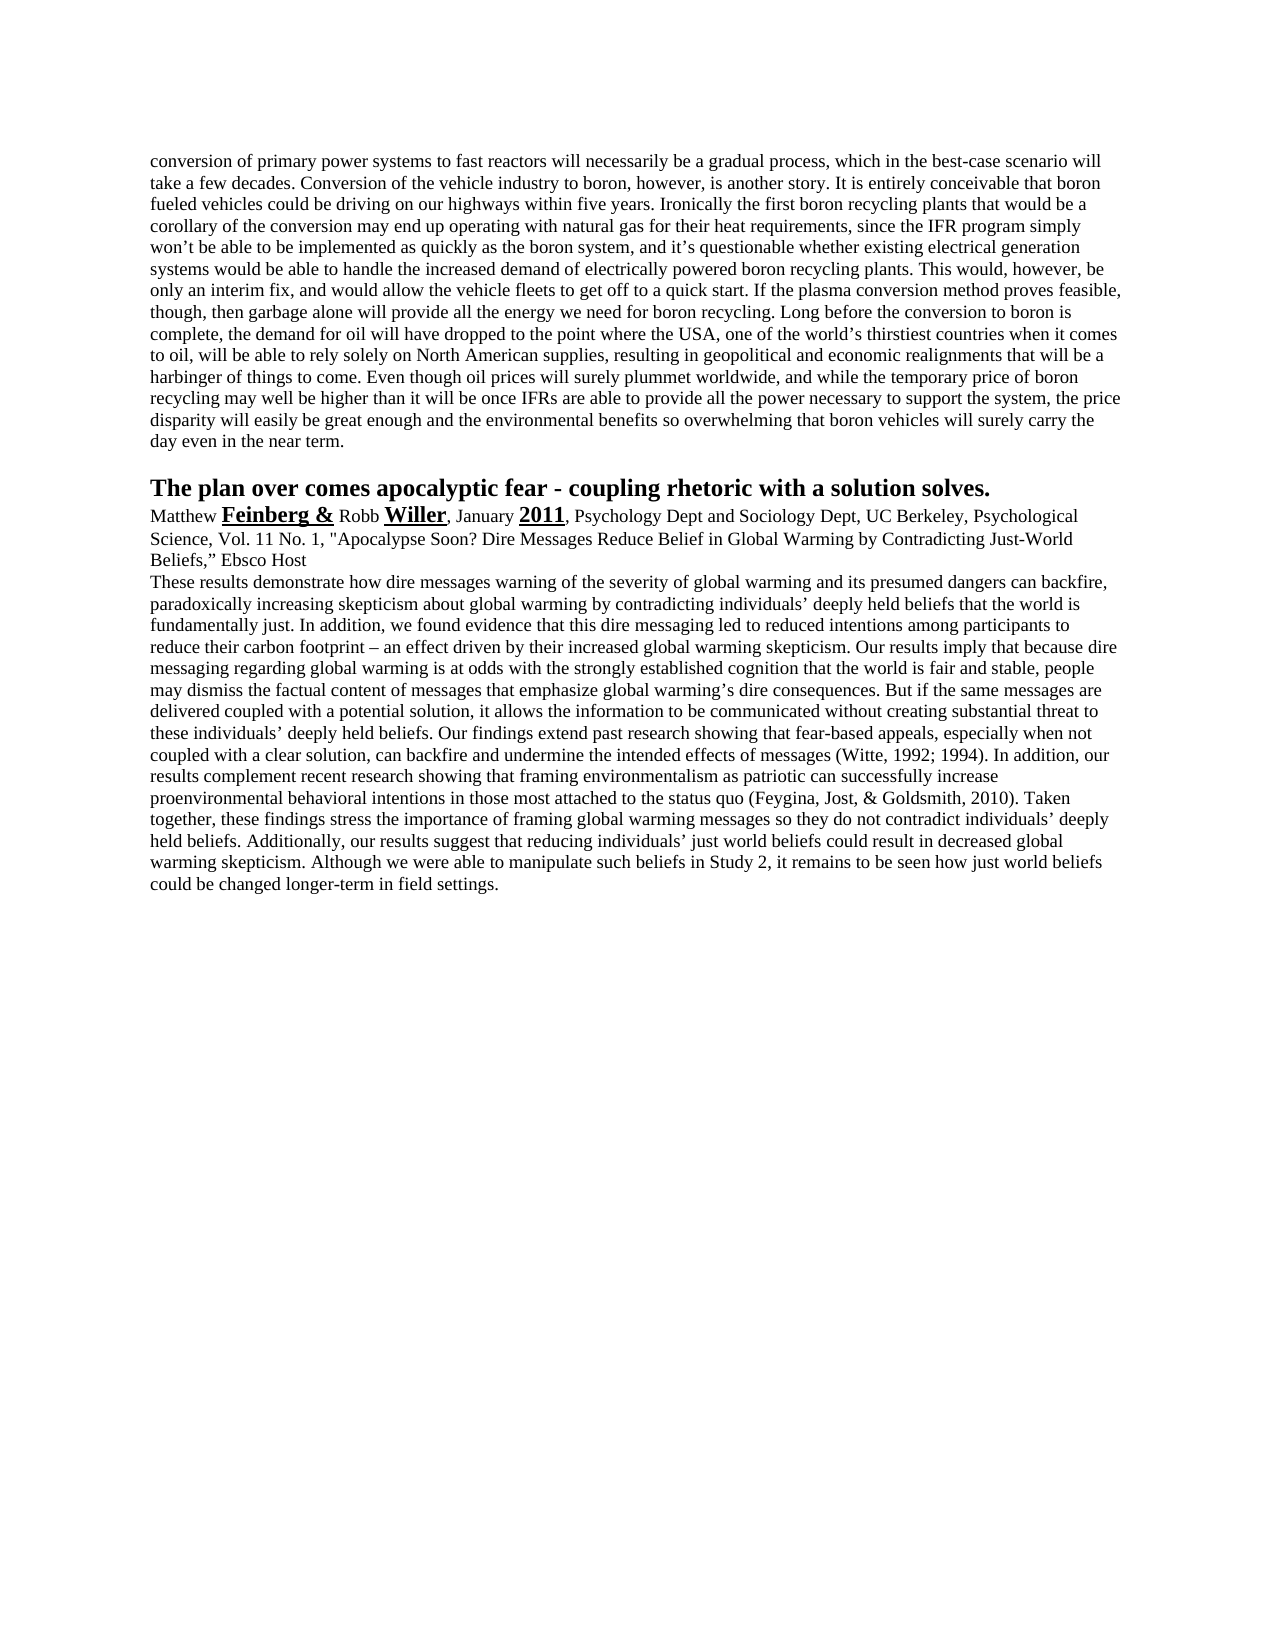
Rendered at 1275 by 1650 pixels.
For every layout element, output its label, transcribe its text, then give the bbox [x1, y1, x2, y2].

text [150, 150, 1125, 452]
subtitle The plan over comes apocalyptic fear - coupling rhetoric with a solution solves. [150, 473, 1125, 501]
text Matthew Feinberg & Robb Willer, January 2011, Psychology Dept and Sociology Dept, UC Berkeley, Psychological Science, Vol. 11 No. 1, "Apocalypse Soon? Dire Messages Reduce Belief in Global Warming by Contradicting Just-World Beliefs,” Ebsco Host [150, 501, 1125, 571]
text These results demonstrate how dire messages warning of the severity of global warming and its presumed dangers can backfire, paradoxically increasing skepticism about global warming by contradicting individuals’ deeply held beliefs that the world is fundamentally just. In addition, we found evidence that this dire messaging led to reduced intentions among participants to reduce their carbon footprint – an effect driven by their increased global warming skepticism. Our results imply that because dire messaging regarding global warming is at odds with the strongly established cognition that the world is fair and stable, people may dismiss the factual content of messages that emphasize global warming’s dire consequences. But if the same messages are delivered coupled with a potential solution, it allows the information to be communicated without creating substantial threat to these individuals’ deeply held beliefs. Our findings extend past research showing that fear-based appeals, especially when not coupled with a clear solution, can backfire and undermine the intended effects of messages (Witte, 1992; 1994). In addition, our results complement recent research showing that framing environmentalism as patriotic can successfully increase proenvironmental behavioral intentions in those most attached to the status quo (Feygina, Jost, & Goldsmith, 2010). Taken together, these findings stress the importance of framing global warming messages so they do not contradict individuals’ deeply held beliefs. Additionally, our results suggest that reducing individuals’ just world beliefs could result in decreased global warming skepticism. Although we were able to manipulate such beliefs in Study 2, it remains to be seen how just world beliefs could be changed longer-term in field settings. [150, 571, 1125, 894]
